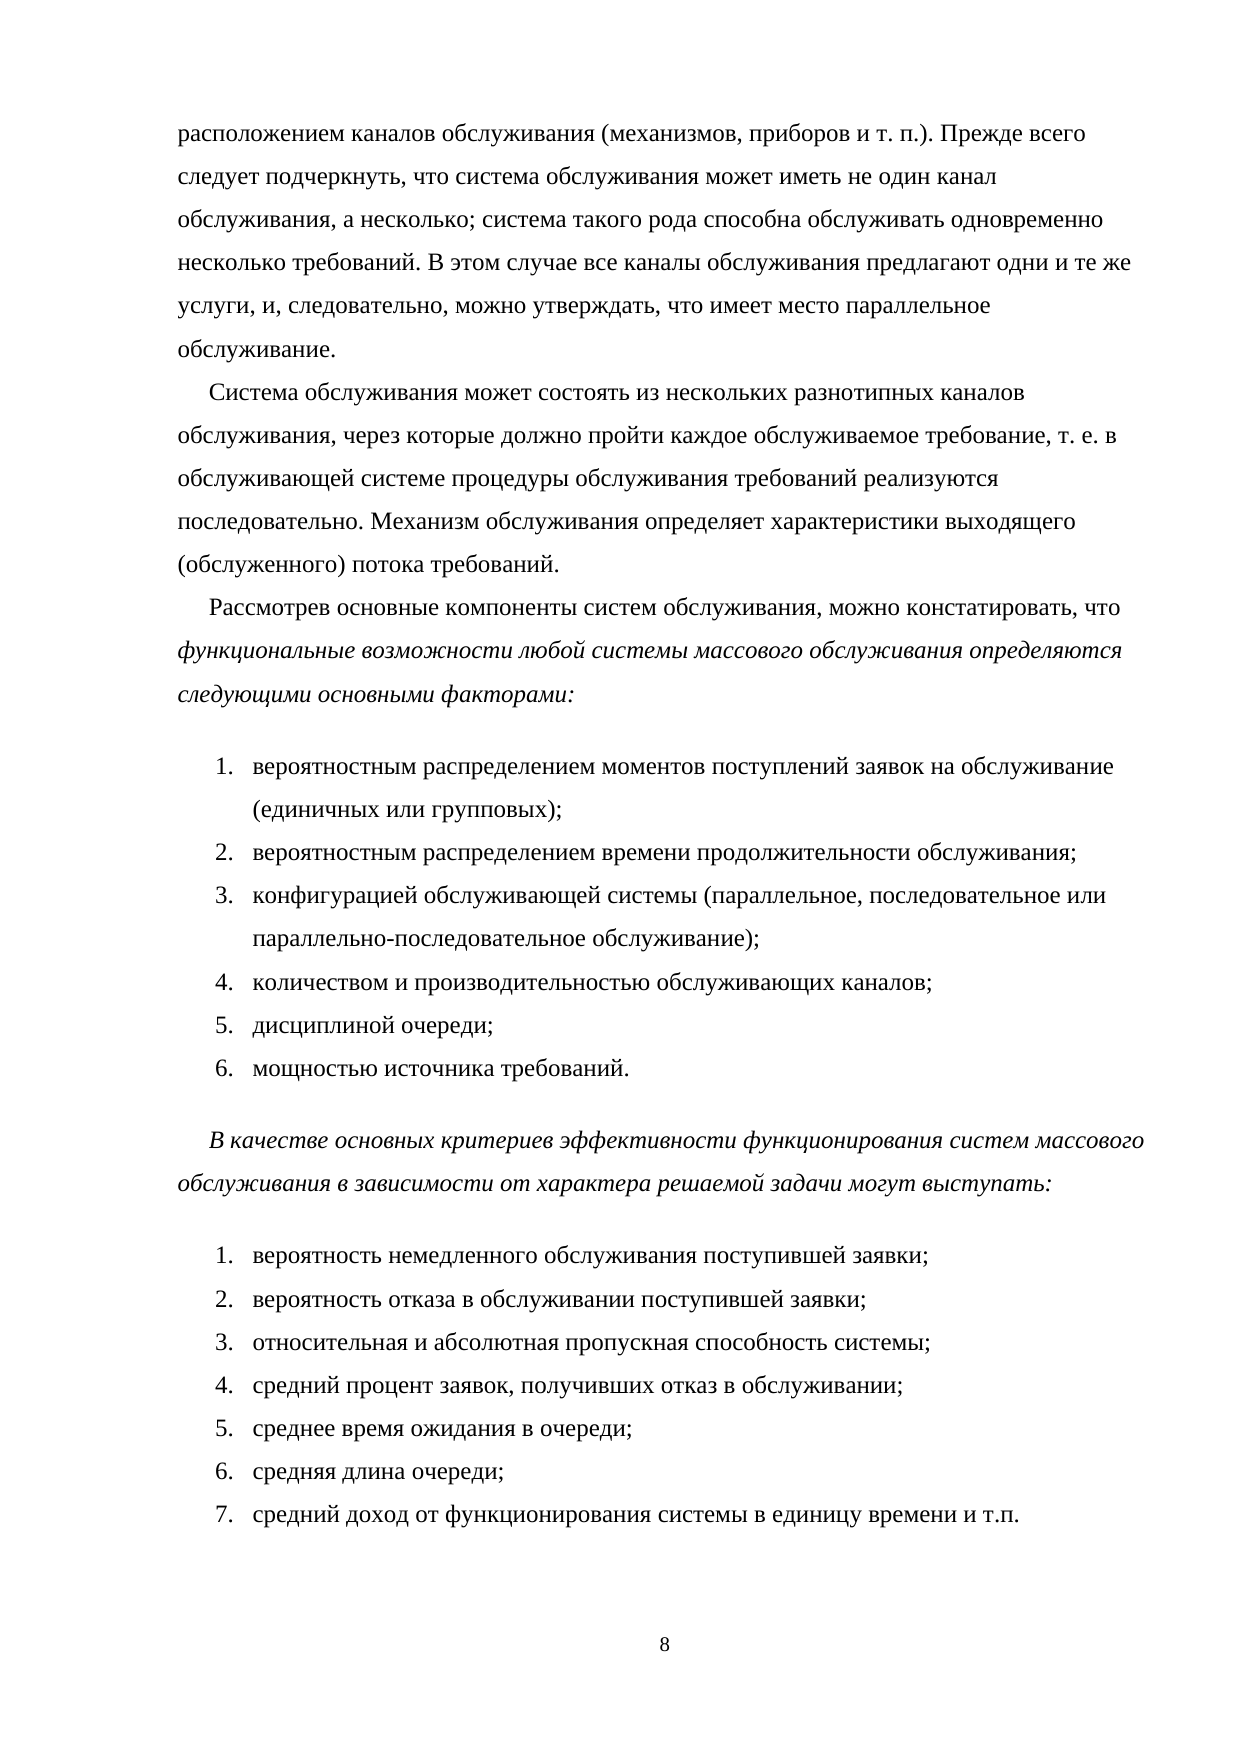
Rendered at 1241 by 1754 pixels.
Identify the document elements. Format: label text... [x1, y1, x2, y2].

list количеством и производительностью обслуживающих каналов; [215, 967, 1152, 995]
list относительная и абсолютная пропускная способность системы; [215, 1327, 1152, 1356]
text В качестве основных критериев эффективности функционирования систем массового обслуживания в зависимости от характера решаемой задачи могут выступать: [177, 1125, 1152, 1197]
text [177, 118, 1152, 707]
list дисциплиной очереди; [215, 1010, 1152, 1038]
list вероятность отказа в обслуживании поступившей заявки; [215, 1284, 1152, 1312]
list средний доход от функционирования системы в единицу времени и т.п. [215, 1499, 1152, 1528]
list вероятностным распределением моментов поступлений заявок на обслуживание (единичных или групповых); [215, 751, 1152, 823]
list вероятность немедленного обслуживания поступившей заявки; [215, 1241, 1152, 1269]
list среднее время ожидания в очереди; [215, 1413, 1152, 1442]
list средний процент заявок, получивших отказ в обслуживании; [215, 1370, 1152, 1399]
list мощностью источника требований. [215, 1053, 1152, 1082]
list конфигурацией обслуживающей системы (параллельное, последовательное или параллельно-последовательное обслуживание); [215, 880, 1152, 952]
list вероятностным распределением времени продолжительности обслуживания; [215, 837, 1152, 866]
list средняя длина очереди; [215, 1456, 1152, 1485]
